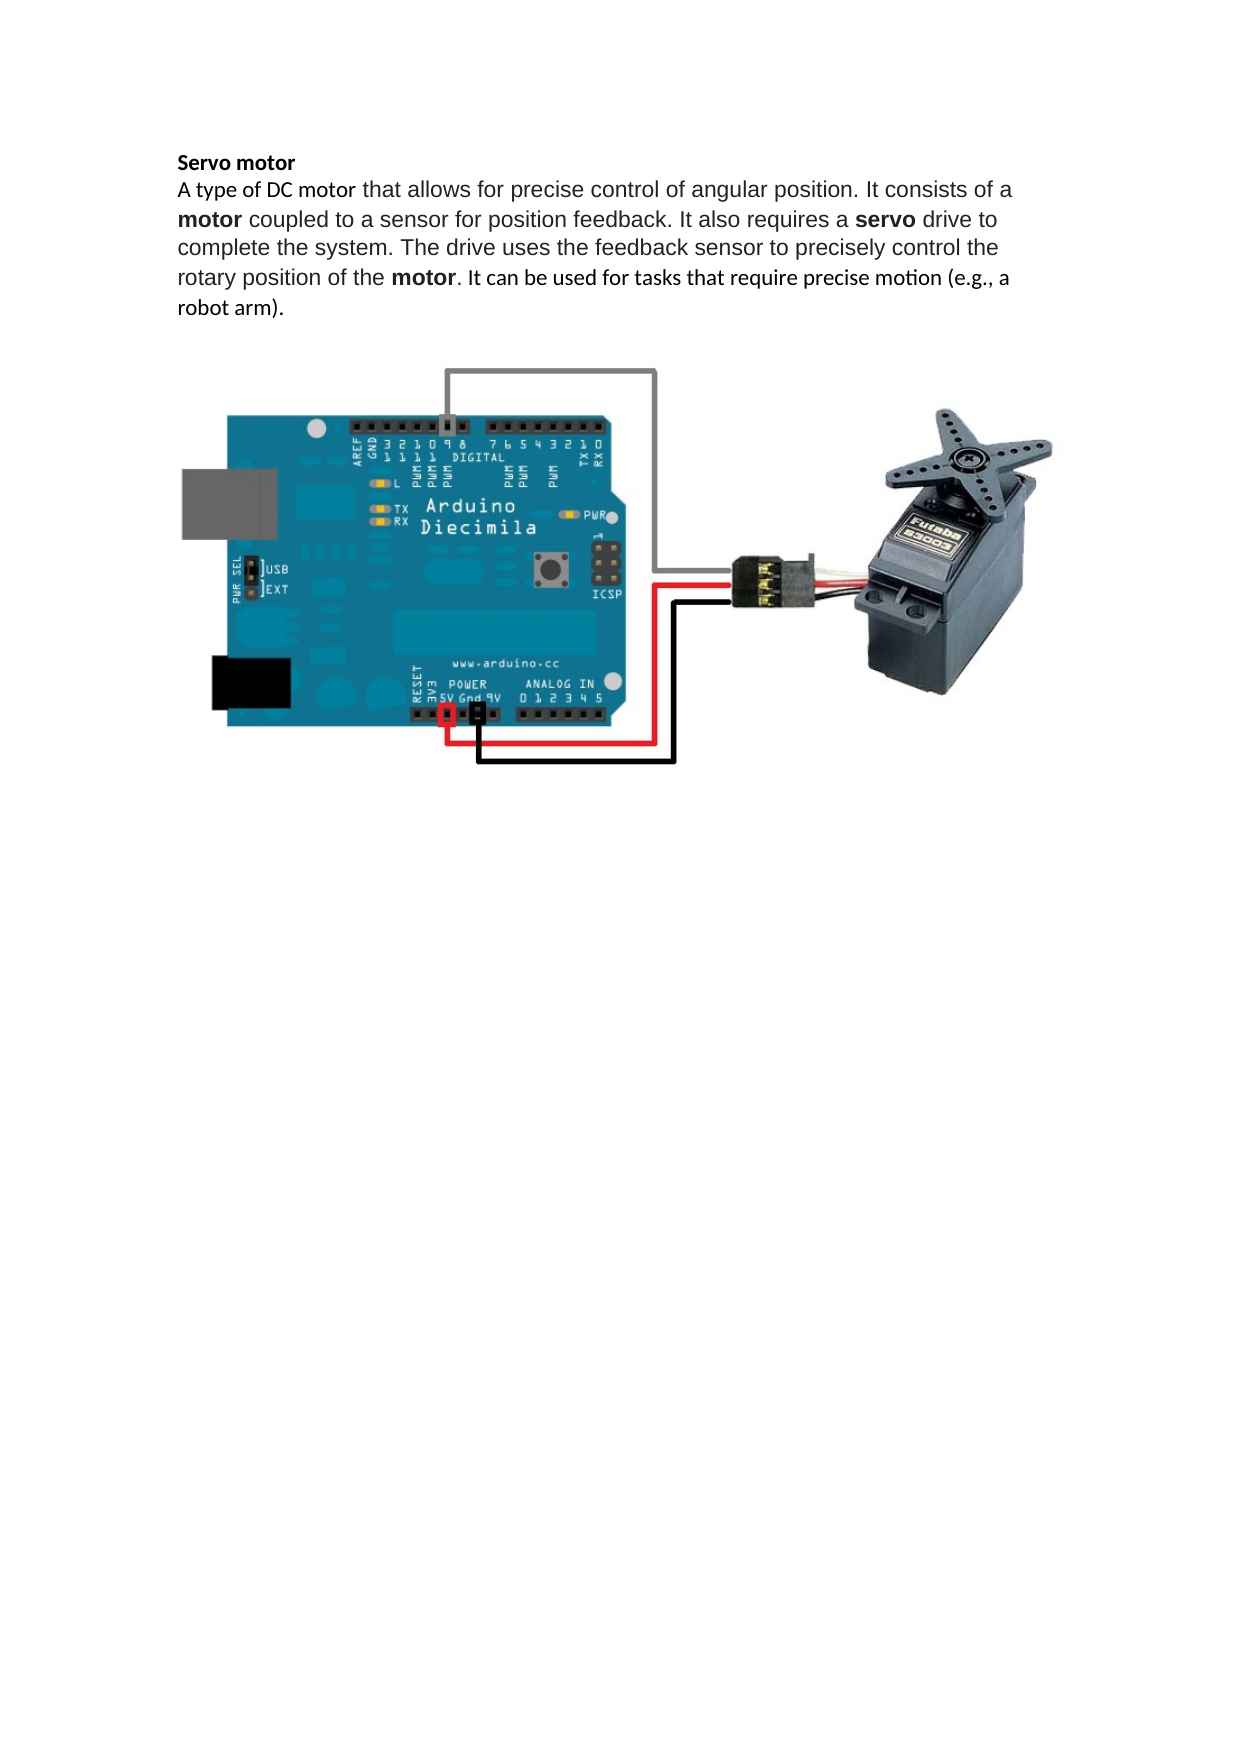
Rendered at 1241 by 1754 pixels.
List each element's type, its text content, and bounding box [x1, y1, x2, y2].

text Servo motor [177, 148, 1063, 176]
picture [177, 339, 1063, 789]
text A type of DC motor that allows for precise control of angular position. It consists of a motor coupled to a sensor for position feedback. It also requires a servo drive to complete the system. The drive uses the feedback sensor to precisely control the rotary position of the motor. It can be used for tasks that require precise motion (e.g., a robot arm). [177, 176, 1063, 321]
